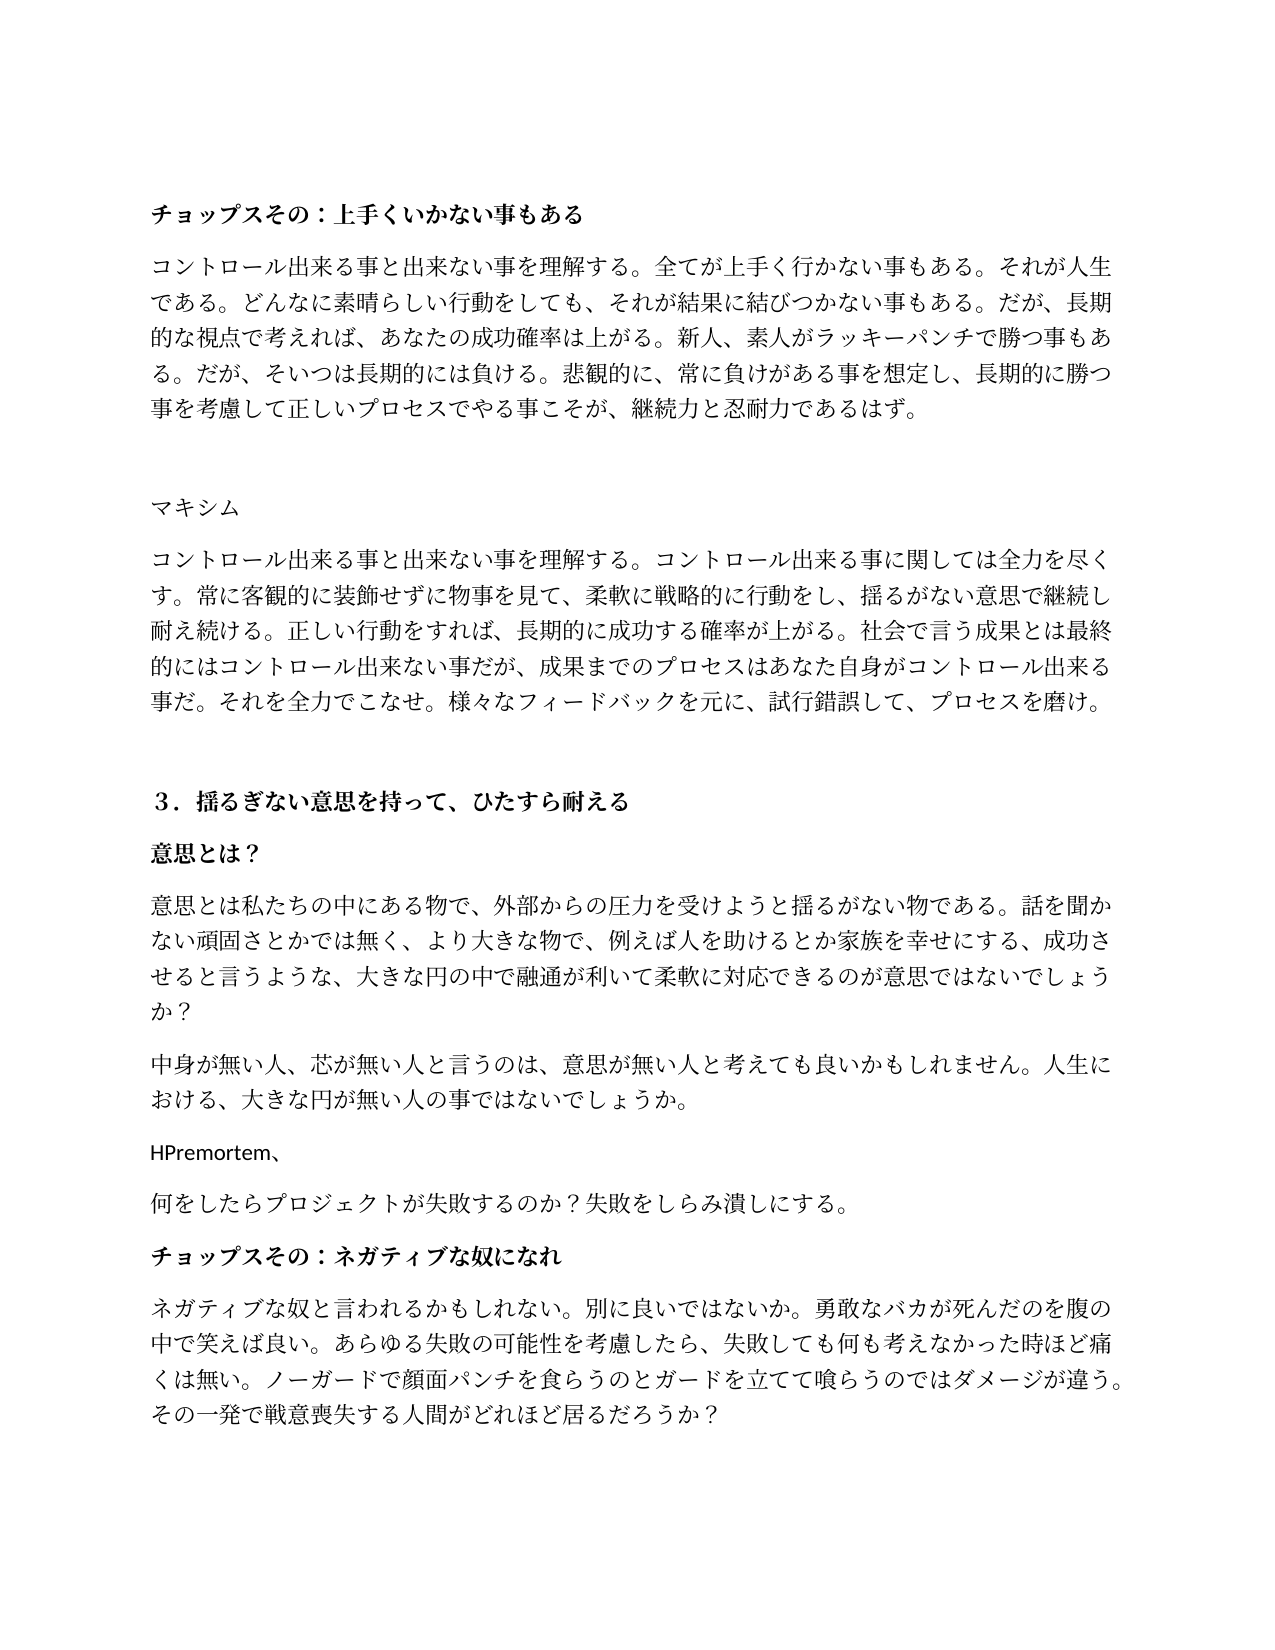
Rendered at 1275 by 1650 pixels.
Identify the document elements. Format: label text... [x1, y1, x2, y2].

text 意思とは私たちの中にある物で、外部からの圧力を受けようと揺るがない物である。話を聞かない頑固さとかでは無く、より大きな物で、例えば人を助けるとか家族を幸せにする、成功させると言うような、大きな円の中で融通が利いて柔軟に対応できるのが意思ではないでしょうか？ [150, 888, 1125, 1027]
text 中身が無い人、芯が無い人と言うのは、意思が無い人と考えても良いかもしれません。人生における、大きな円が無い人の事ではないでしょうか。 [150, 1047, 1125, 1115]
text チョップスその：ネガティブな奴になれ [150, 1239, 1125, 1272]
text ネガティブな奴と言われるかもしれない。別に良いではないか。勇敢なバカが死んだのを腹の中で笑えば良い。あらゆる失敗の可能性を考慮したら、失敗しても何も考えなかった時ほど痛くは無い。ノーガードで顔面パンチを食らうのとガードを立てて喰らうのではダメージが違う。その一発で戦意喪失する人間がどれほど居るだろうか？ [150, 1291, 1125, 1430]
text 何をしたらプロジェクトが失敗するのか？失敗をしらみ潰しにする。 [150, 1187, 1125, 1219]
text コントロール出来る事と出来ない事を理解する。全てが上手く行かない事もある。それが人生である。どんなに素晴らしい行動をしても、それが結果に結びつかない事もある。だが、長期的な視点で考えれば、あなたの成功確率は上がる。新人、素人がラッキーパンチで勝つ事もある。だが、そいつは長期的には負ける。悲観的に、常に負けがある事を想定し、長期的に勝つ事を考慮して正しいプロセスでやる事こそが、継続力と忍耐力であるはず。 [150, 249, 1125, 424]
text HPremortem、 [150, 1134, 1125, 1167]
text ３．揺るぎない意思を持って、ひたすら耐える [150, 783, 1125, 816]
text チョップスその：上手くいかない事もある [150, 197, 1125, 230]
text マキシム [150, 490, 1125, 523]
text コントロール出来る事と出来ない事を理解する。コントロール出来る事に関しては全力を尽くす。常に客観的に装飾せずに物事を見て、柔軟に戦略的に行動をし、揺るがない意思で継続し耐え続ける。正しい行動をすれば、長期的に成功する確率が上がる。社会で言う成果とは最終的にはコントロール出来ない事だが、成果までのプロセスはあなた自身がコントロール出来る事だ。それを全力でこなせ。様々なフィードバックを元に、試行錯誤して、プロセスを磨け。 [150, 542, 1125, 717]
text 意思とは？ [150, 836, 1125, 869]
